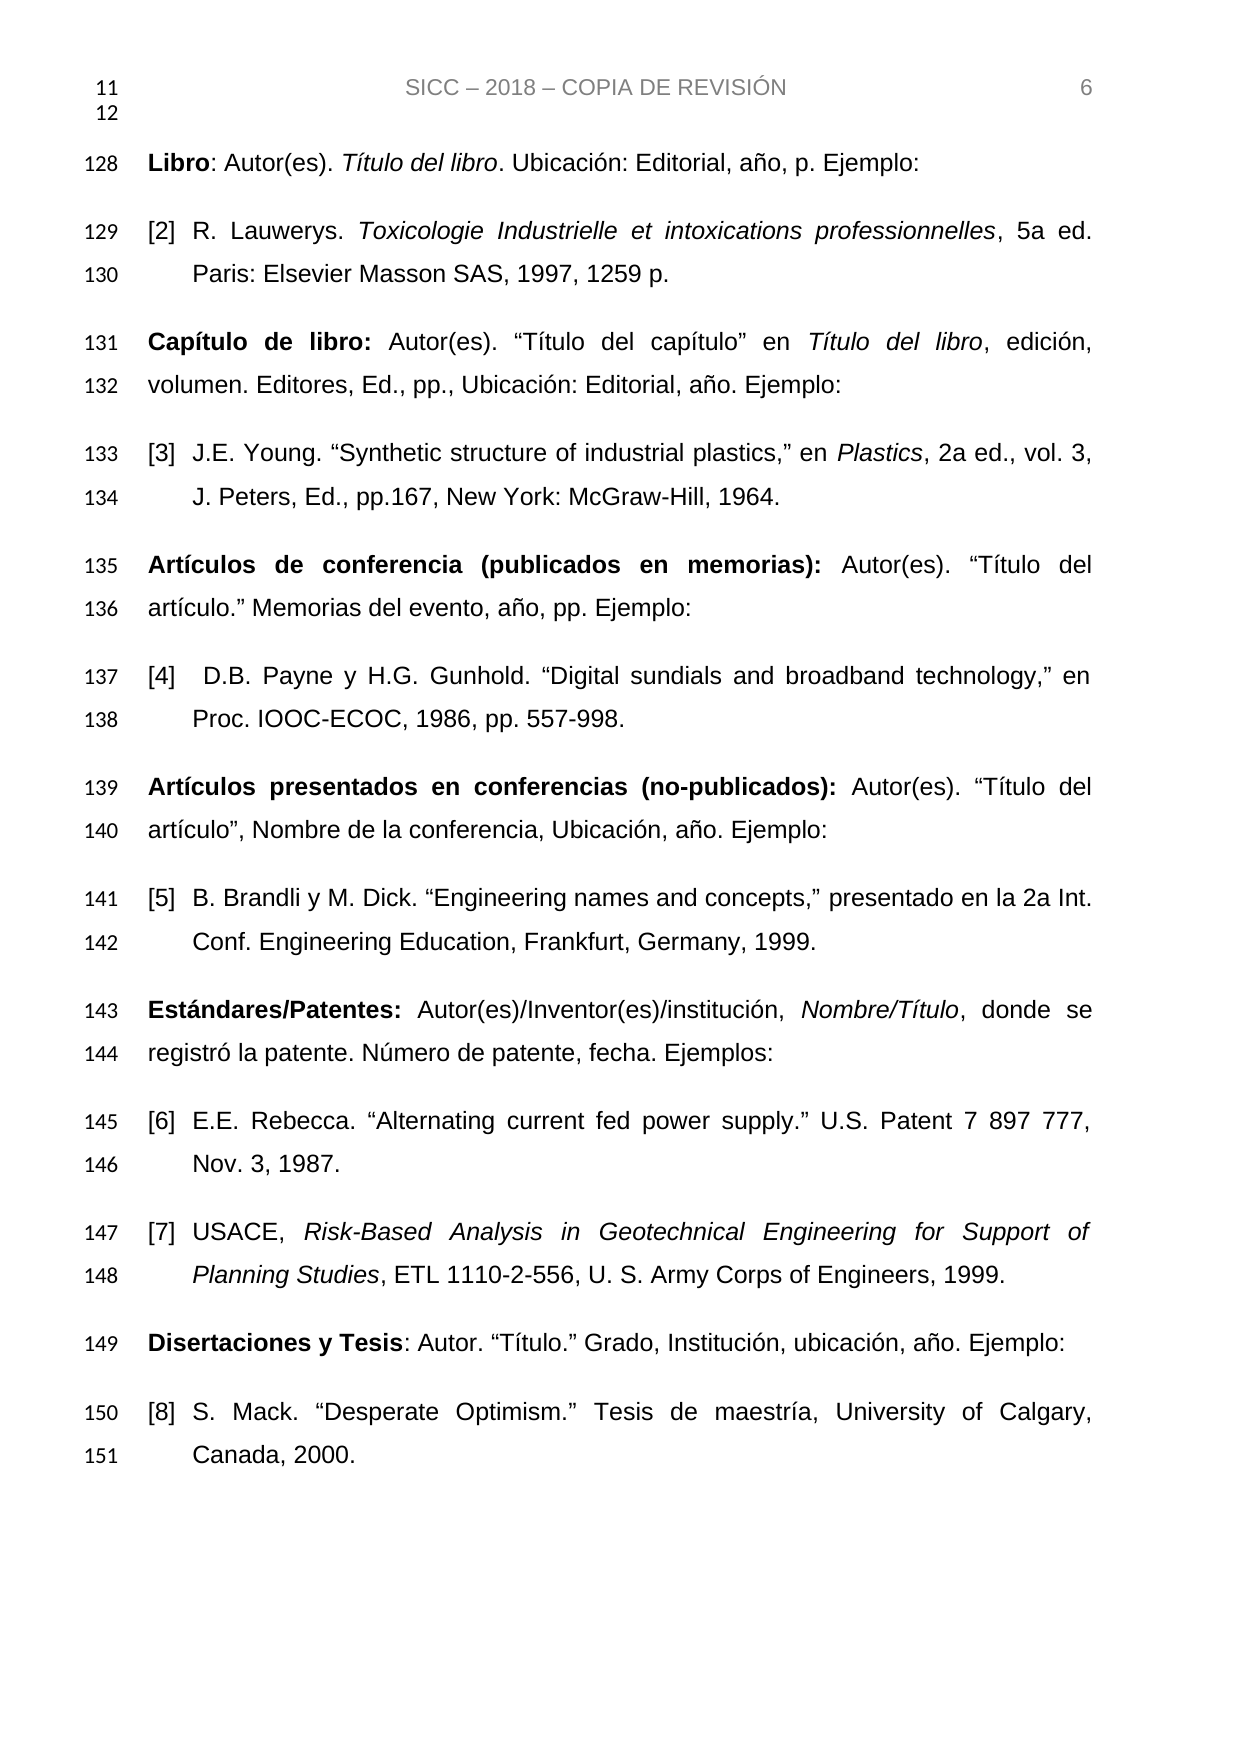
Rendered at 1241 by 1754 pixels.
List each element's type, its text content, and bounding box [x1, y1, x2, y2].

text Artículos de conferencia (publicados en memorias): Autor(es). “Título del artículo.” Memorias del evento, año, pp. Ejemplo: [148, 549, 1092, 621]
text [6] E.E. Rebecca. “Alternating current fed power supply.” U.S. Patent 7 897 777, Nov. 3, 1987. [148, 1106, 1092, 1178]
text [8] S. Mack. “Desperate Optimism.” Tesis de maestría, University of Calgary, Canada, 2000. [148, 1396, 1092, 1468]
text Estándares/Patentes: Autor(es)/Inventor(es)/institución, Nombre/Título, donde se registró la patente. Número de patente, fecha. Ejemplos: [148, 994, 1092, 1066]
text Disertaciones y Tesis: Autor. “Título.” Grado, Institución, ubicación, año. Ejemplo: [148, 1328, 1092, 1357]
text Capítulo de libro: Autor(es). “Título del capítulo” en Título del libro, edición, volumen. Editores, Ed., pp., Ubicación: Editorial, año. Ejemplo: [148, 327, 1092, 399]
text Artículos presentados en conferencias (no-publicados): Autor(es). “Título del artículo”, Nombre de la conferencia, Ubicación, año. Ejemplo: [148, 772, 1092, 844]
text [4] D.B. Payne y H.G. Gunhold. “Digital sundials and broadband technology,” en Proc. IOOC-ECOC, 1986, pp. 557-998. [148, 661, 1092, 733]
text [2] R. Lauwerys. Toxicologie Industrielle et intoxications professionnelles, 5a ed. Paris: Elsevier Masson SAS, 1997, 1259 p. [148, 216, 1092, 288]
text [3] J.E. Young. “Synthetic structure of industrial plastics,” en Plastics, 2a ed., vol. 3, J. Peters, Ed., pp.167, New York: McGraw-Hill, 1964. [148, 438, 1092, 510]
text [7] USACE, Risk-Based Analysis in Geotechnical Engineering for Support of Planning Studies, ETL 1110-2-556, U. S. Army Corps of Engineers, 1999. [148, 1217, 1092, 1289]
text [5] B. Brandli y M. Dick. “Engineering names and concepts,” presentado en la 2a Int. Conf. Engineering Education, Frankfurt, Germany, 1999. [148, 883, 1092, 955]
text Libro: Autor(es). Título del libro. Ubicación: Editorial, año, p. Ejemplo: [148, 148, 1092, 176]
